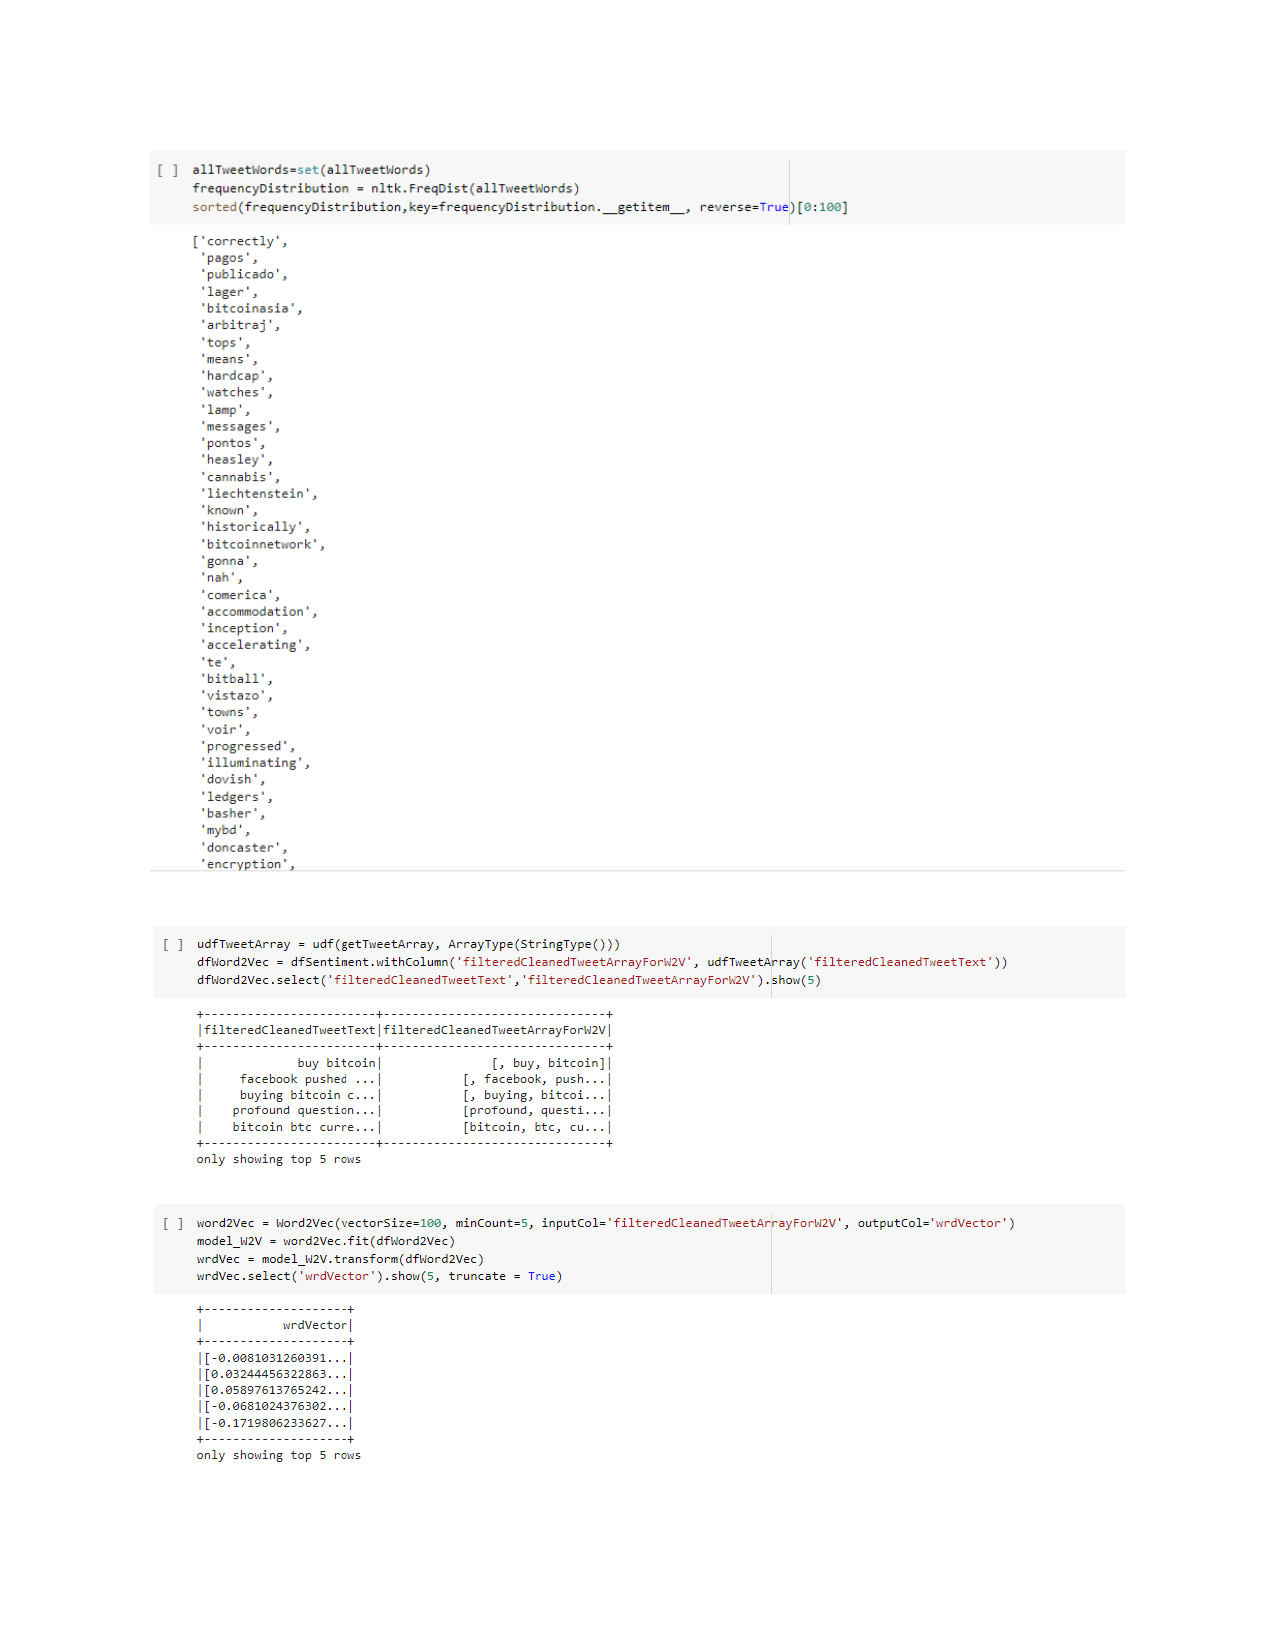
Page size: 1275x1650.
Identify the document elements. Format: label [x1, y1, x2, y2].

picture [150, 919, 1125, 1482]
picture [150, 150, 1125, 891]
